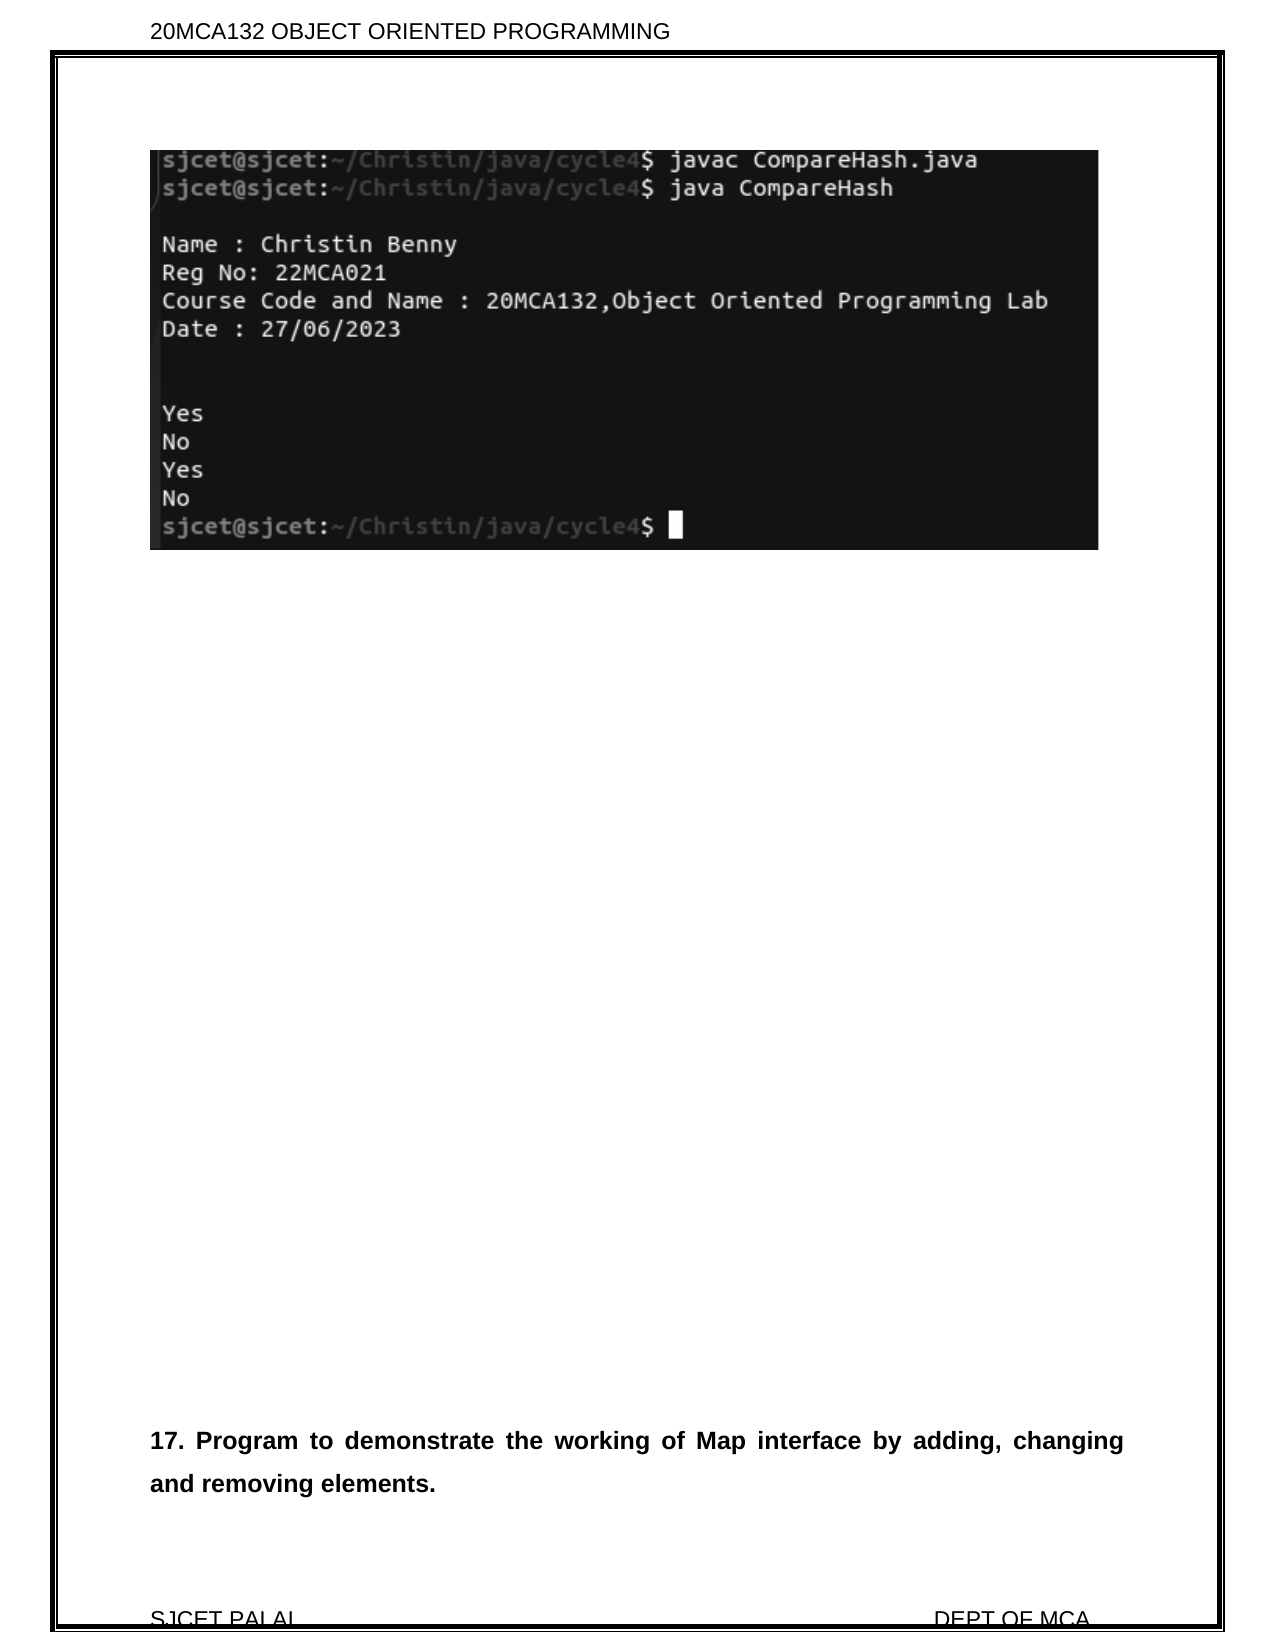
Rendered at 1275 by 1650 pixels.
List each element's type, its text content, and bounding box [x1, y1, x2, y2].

text 17. Program to demonstrate the working of Map interface by adding, changing and removing elements. [150, 1426, 1125, 1497]
picture [150, 150, 1099, 550]
